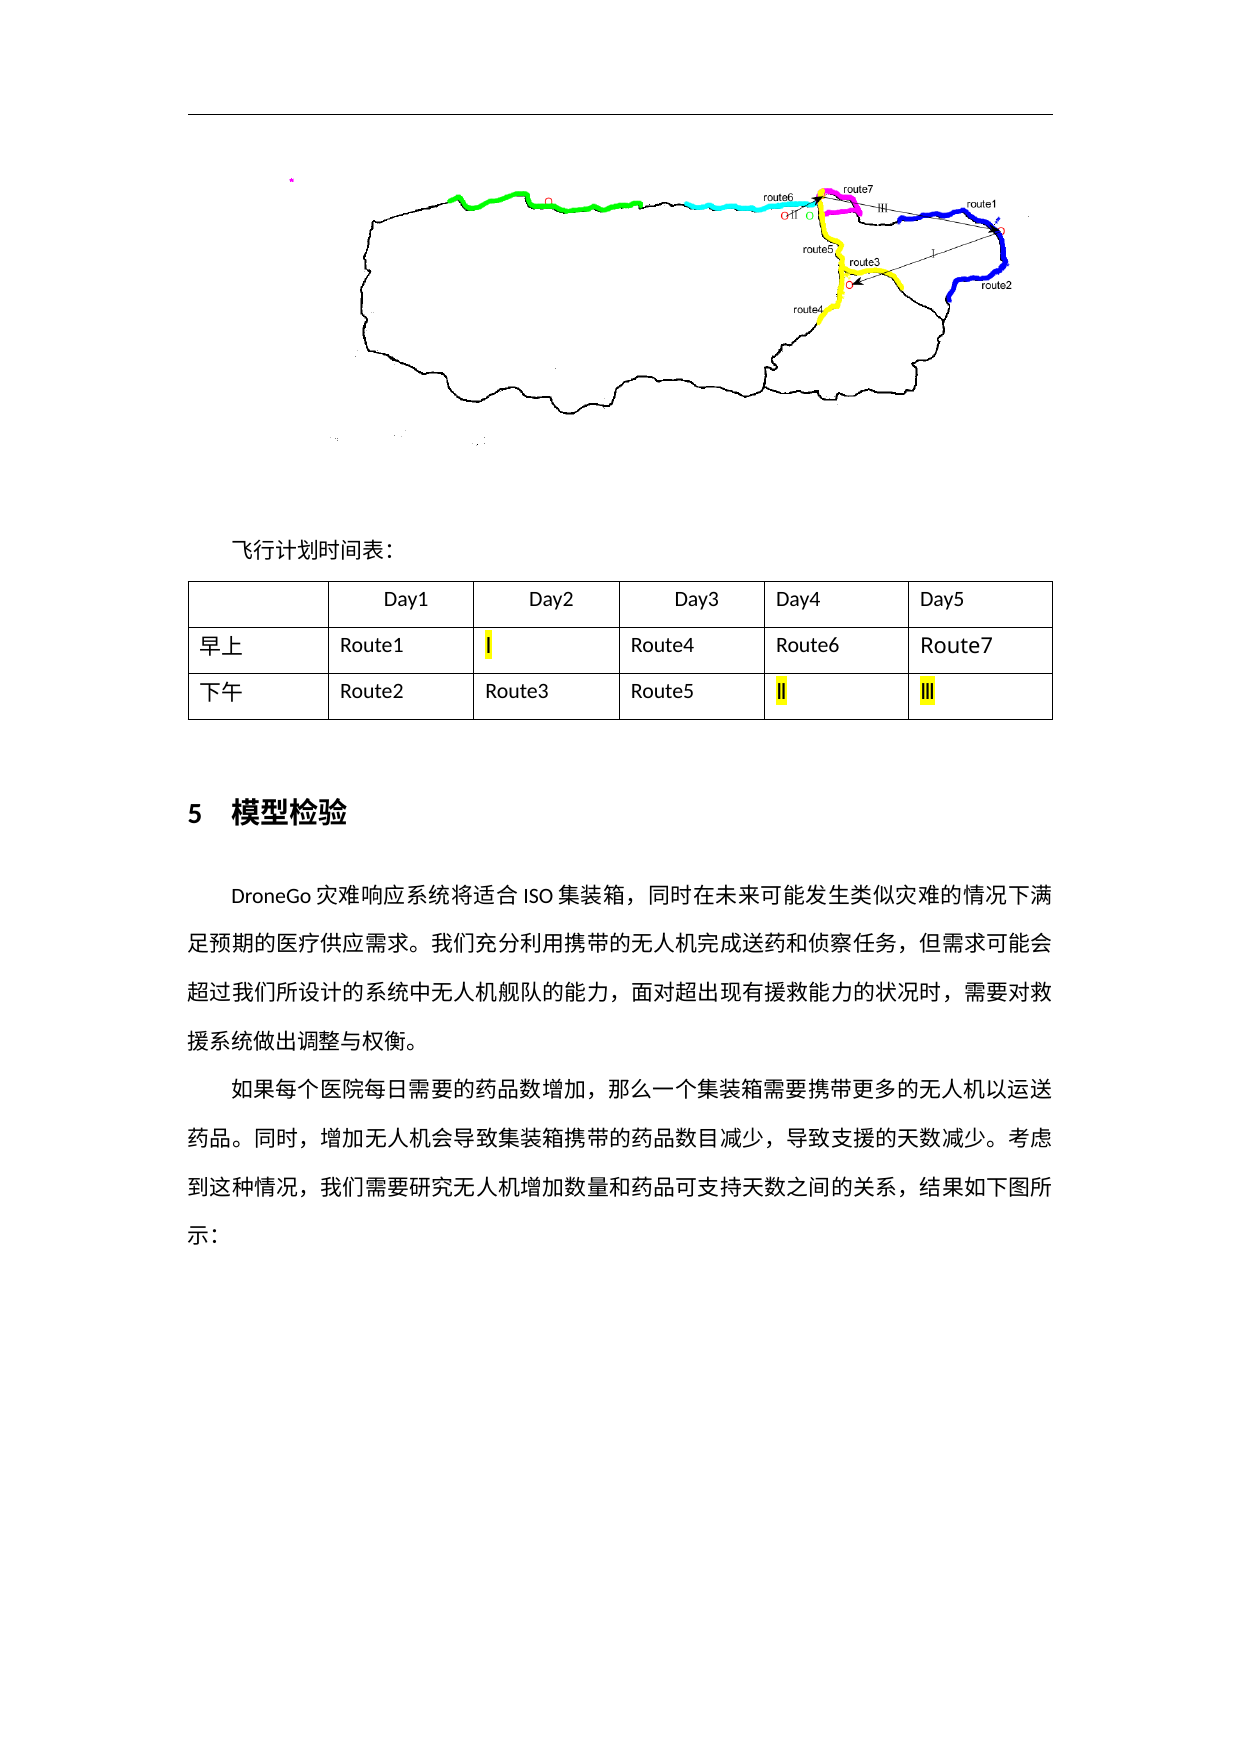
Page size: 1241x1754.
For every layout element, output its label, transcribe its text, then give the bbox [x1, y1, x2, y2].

text DroneGo灾难响应系统将适合ISO集装箱，同时在未来可能发生类似灾难的情况下满足预期的医疗供应需求。我们充分利用携带的无人机完成送药和侦察任务，但需求可能会超过我们所设计的系统中无人机舰队的能力，面对超出现有援救能力的状况时，需要对救援系统做出调整与权衡。 [187, 877, 1053, 1056]
table_cell Route3 [474, 674, 619, 719]
text 如果每个医院每日需要的药品数增加，那么一个集装箱需要携带更多的无人机以运送药品。同时，增加无人机会导致集装箱携带的药品数目减少，导致支援的天数减少。考虑到这种情况，我们需要研究无人机增加数量和药品可支持天数之间的关系，结果如下图所示： [187, 1072, 1053, 1251]
table_header Day2 [474, 582, 619, 627]
table_header Day3 [620, 582, 764, 627]
table_header Day1 [329, 582, 473, 627]
table_cell Route5 [620, 674, 764, 719]
picture [231, 162, 1097, 513]
table_cell Route4 [620, 628, 764, 673]
table_cell 下午 [189, 674, 328, 719]
table_cell Ⅱ [765, 674, 908, 719]
table_cell Route1 [329, 628, 473, 673]
table_header Day5 [909, 582, 1052, 627]
table_cell Ⅰ [474, 628, 619, 673]
table_cell Route7 [909, 628, 1052, 673]
subtitle 模型检验 [187, 779, 1053, 844]
table_cell Route6 [765, 628, 908, 673]
table_cell Route2 [329, 674, 473, 719]
table_header Day4 [765, 582, 908, 627]
table_cell Ⅲ [909, 674, 1052, 719]
table_cell 早上 [189, 628, 328, 673]
table_header [189, 582, 328, 627]
text 飞行计划时间表： [187, 533, 1053, 565]
